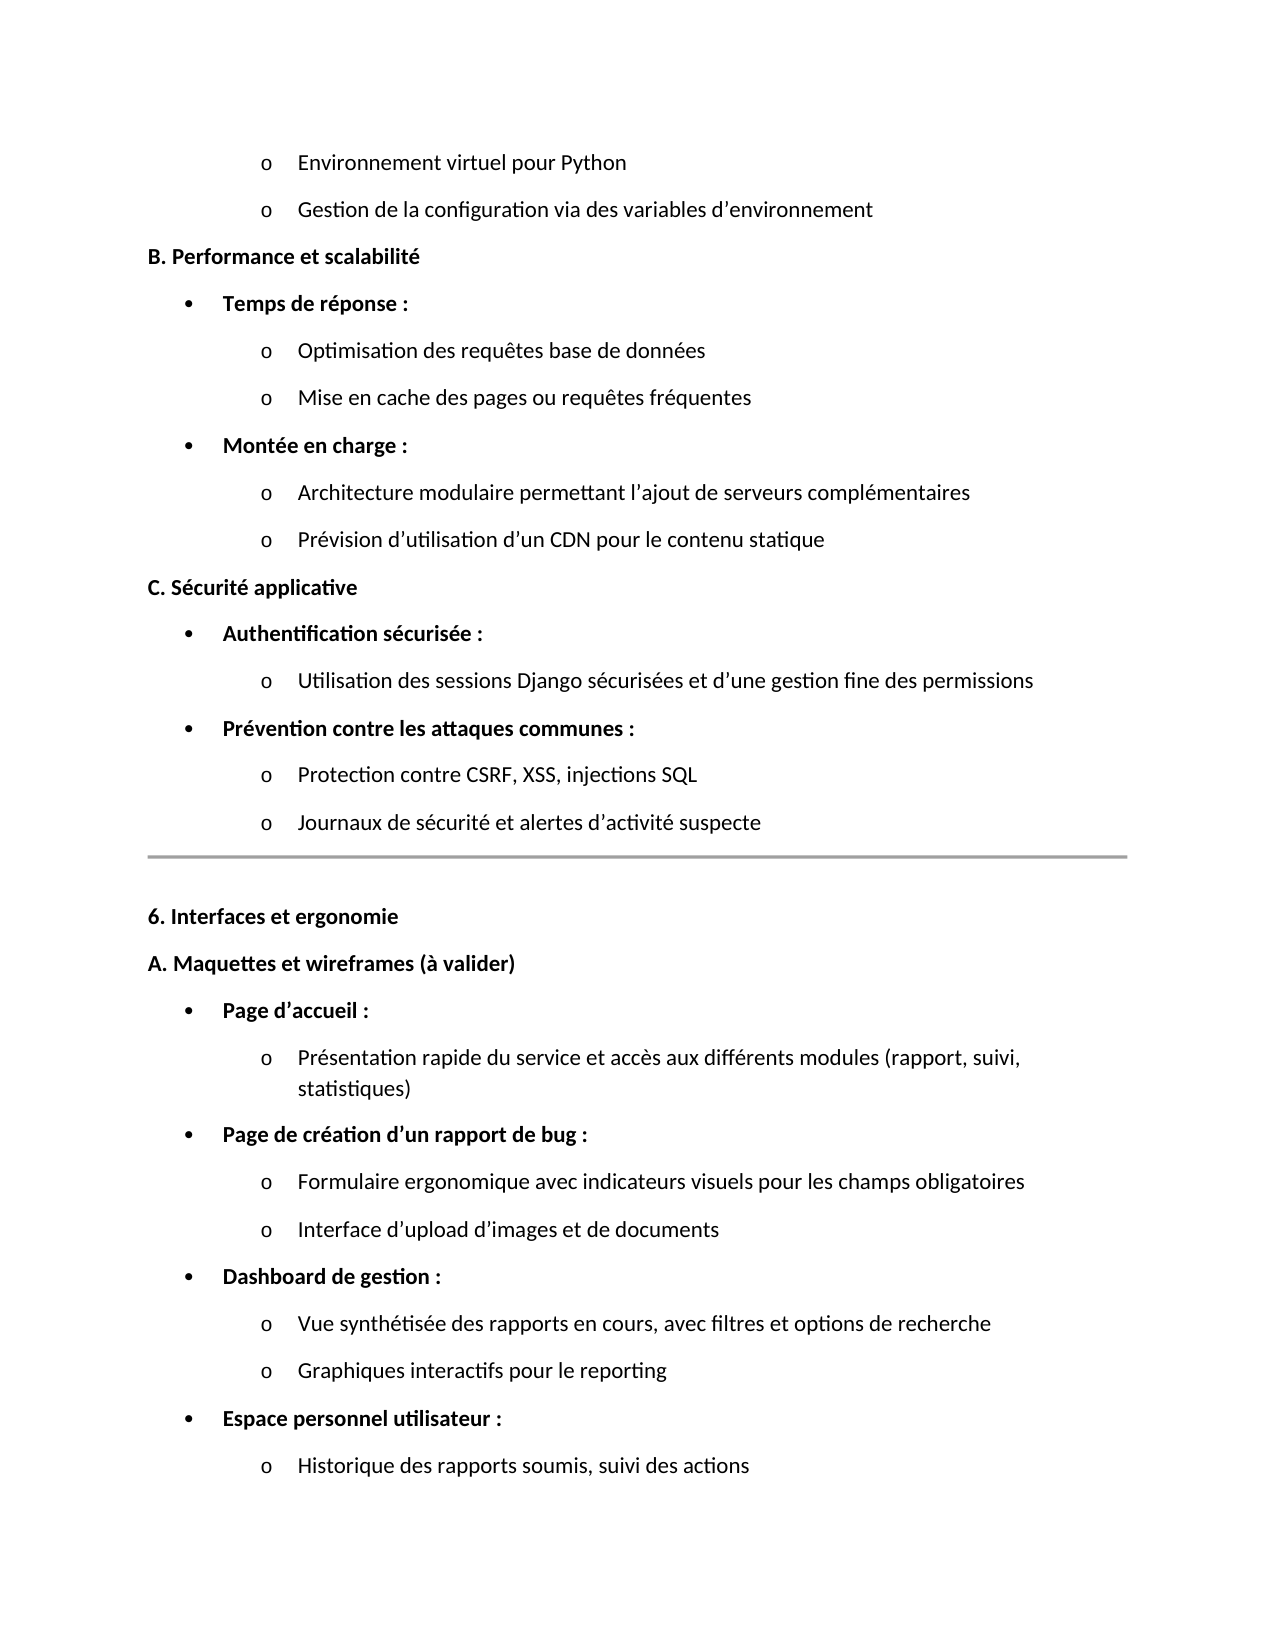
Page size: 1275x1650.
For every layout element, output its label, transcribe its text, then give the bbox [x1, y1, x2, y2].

list Protection contre CSRF, XSS, injections SQL [260, 761, 1127, 789]
list Interface d’upload d’images et de documents [260, 1215, 1127, 1243]
list Montée en charge : [185, 431, 1127, 459]
list Graphiques interactifs pour le reporting [260, 1356, 1127, 1385]
list Prévision d’utilisation d’un CDN pour le contenu statique [260, 525, 1127, 554]
list Authentification sécurisée : [185, 619, 1127, 647]
text 6. Interfaces et ergonomie [148, 902, 1127, 930]
list Temps de réponse : [185, 289, 1127, 317]
list Vue synthétisée des rapports en cours, avec filtres et options de recherche [260, 1309, 1127, 1338]
list Historique des rapports soumis, suivi des actions [260, 1451, 1127, 1479]
list Formulaire ergonomique avec indicateurs visuels pour les champs obligatoires [260, 1167, 1127, 1196]
text B. Performance et scalabilité [148, 242, 1127, 270]
list Page d’accueil : [185, 996, 1127, 1024]
list Architecture modulaire permettant l’ajout de serveurs complémentaires [260, 478, 1127, 506]
list Page de création d’un rapport de bug : [185, 1121, 1127, 1148]
list Environnement virtuel pour Python [260, 148, 1127, 176]
list Dashboard de gestion : [185, 1262, 1127, 1290]
list Espace personnel utilisateur : [185, 1404, 1127, 1432]
list Présentation rapide du service et accès aux différents modules (rapport, suivi, statistiques) [260, 1043, 1127, 1102]
text C. Sécurité applicative [148, 573, 1127, 601]
text A. Maquettes et wireframes (à valider) [148, 949, 1127, 977]
list Journaux de sécurité et alertes d’activité suspecte [260, 808, 1127, 837]
list Mise en cache des pages ou requêtes fréquentes [260, 383, 1127, 412]
list Prévention contre les attaques communes : [185, 714, 1127, 742]
list Optimisation des requêtes base de données [260, 336, 1127, 365]
list Utilisation des sessions Django sécurisées et d’une gestion fine des permissions [260, 666, 1127, 695]
list Gestion de la configuration via des variables d’environnement [260, 195, 1127, 223]
